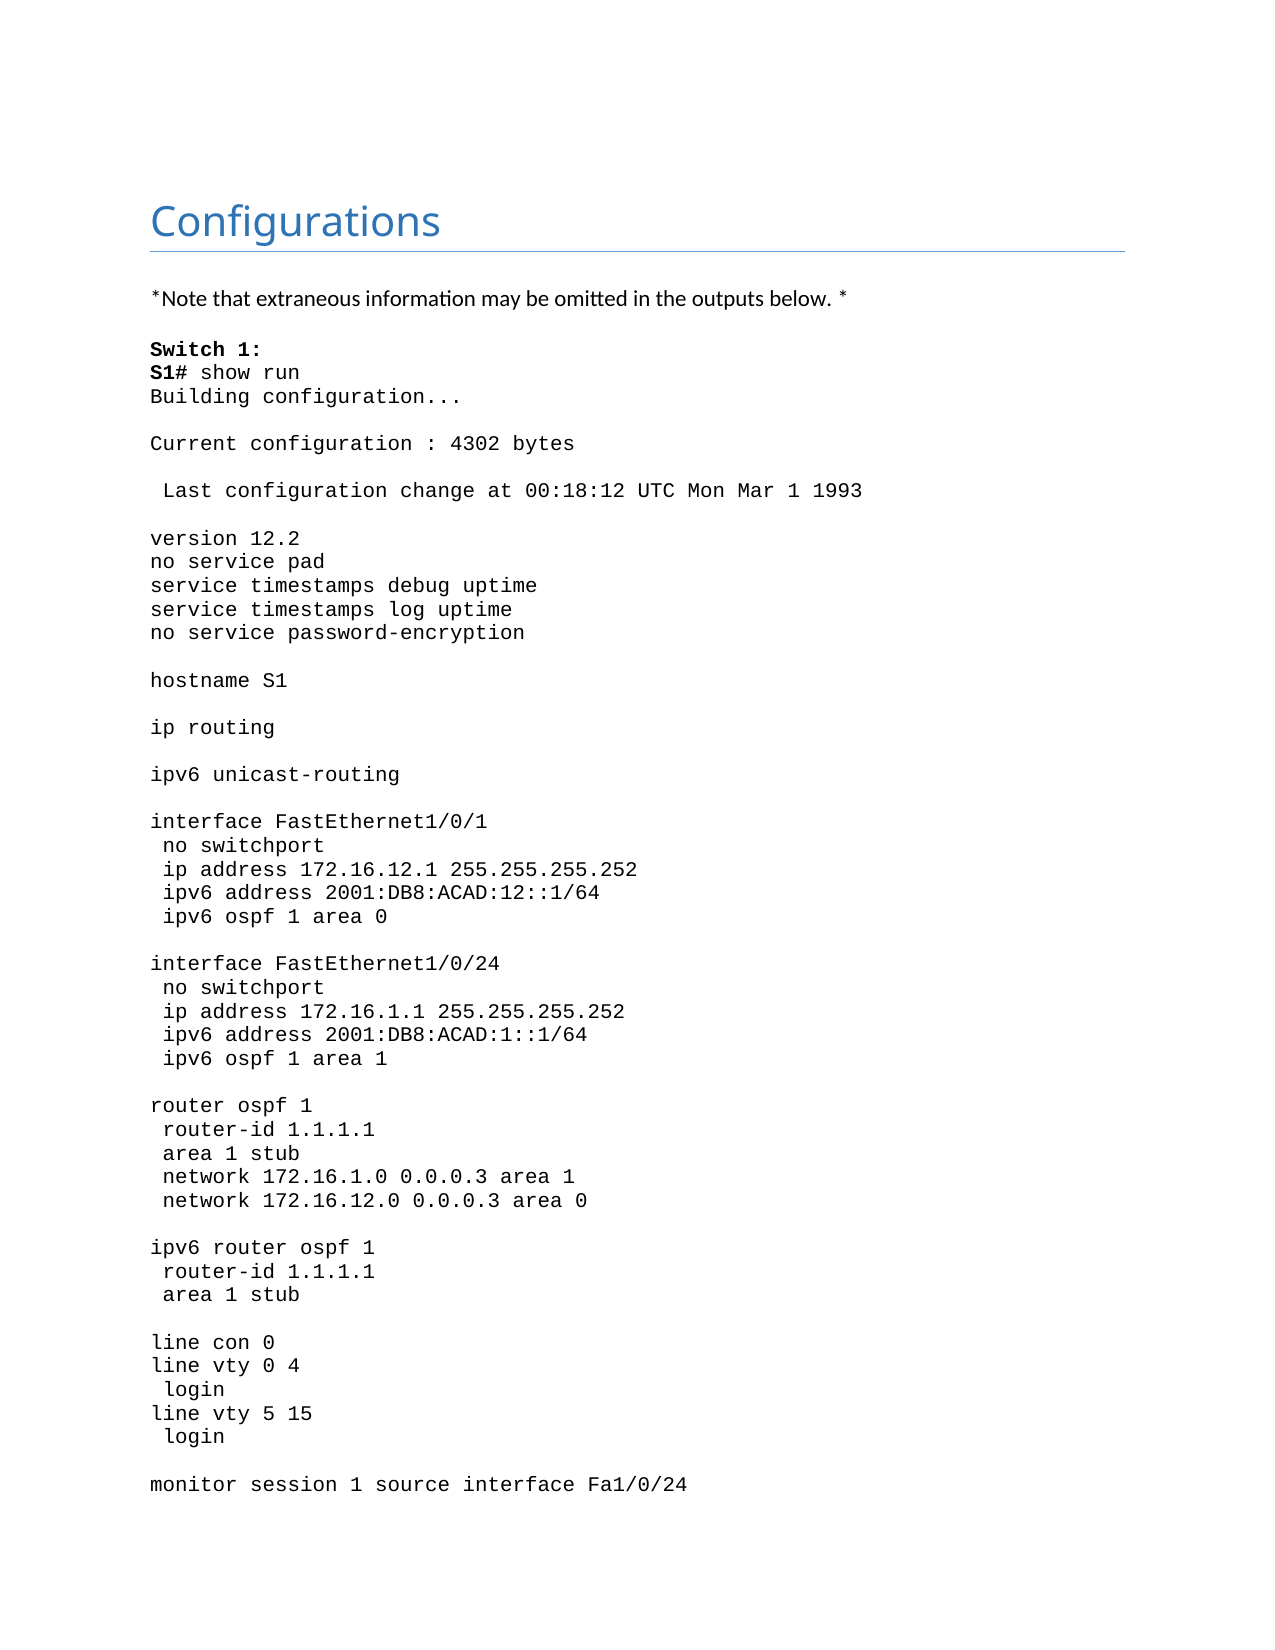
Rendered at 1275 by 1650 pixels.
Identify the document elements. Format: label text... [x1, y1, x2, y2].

text router-id 1.1.1.1 [150, 1119, 1125, 1142]
text no service password-encryption [150, 622, 1125, 646]
text network 172.16.1.0 0.0.0.3 area 1 [150, 1166, 1125, 1190]
text router-id 1.1.1.1 [150, 1261, 1125, 1284]
text service timestamps log uptime [150, 599, 1125, 622]
text interface FastEthernet1/0/24 [150, 953, 1125, 977]
text ipv6 address 2001:DB8:ACAD:1::1/64 [150, 1024, 1125, 1048]
text ipv6 address 2001:DB8:ACAD:12::1/64 [150, 882, 1125, 906]
text login [150, 1379, 1125, 1403]
text version 12.2 [150, 528, 1125, 551]
text login [150, 1426, 1125, 1450]
text no service pad [150, 551, 1125, 575]
text ipv6 ospf 1 area 0 [150, 906, 1125, 930]
text line con 0 [150, 1332, 1125, 1355]
text network 172.16.12.0 0.0.0.3 area 0 [150, 1190, 1125, 1213]
subtitle Configurations [150, 192, 1125, 251]
text line vty 0 4 [150, 1355, 1125, 1379]
text *Note that extraneous information may be omitted in the outputs below. * [150, 284, 1125, 312]
text S1# show run [150, 362, 1125, 386]
text ipv6 router ospf 1 [150, 1237, 1125, 1261]
text service timestamps debug uptime [150, 575, 1125, 599]
text router ospf 1 [150, 1095, 1125, 1119]
text no switchport [150, 835, 1125, 859]
text interface FastEthernet1/0/1 [150, 811, 1125, 835]
text hostname S1 [150, 669, 1125, 693]
text ip address 172.16.12.1 255.255.255.252 [150, 859, 1125, 882]
text ipv6 unicast-routing [150, 764, 1125, 788]
text line vty 5 15 [150, 1403, 1125, 1426]
text ipv6 ospf 1 area 1 [150, 1048, 1125, 1072]
text monitor session 1 source interface Fa1/0/24 [150, 1473, 1125, 1497]
text area 1 stub [150, 1142, 1125, 1166]
text area 1 stub [150, 1284, 1125, 1308]
text ip address 172.16.1.1 255.255.255.252 [150, 1001, 1125, 1024]
text Switch 1: [150, 338, 1125, 362]
text no switchport [150, 977, 1125, 1001]
text Building configuration... [150, 386, 1125, 409]
text Last configuration change at 00:18:12 UTC Mon Mar 1 1993 [150, 480, 1125, 504]
text ip routing [150, 717, 1125, 741]
text Current configuration : 4302 bytes [150, 433, 1125, 457]
